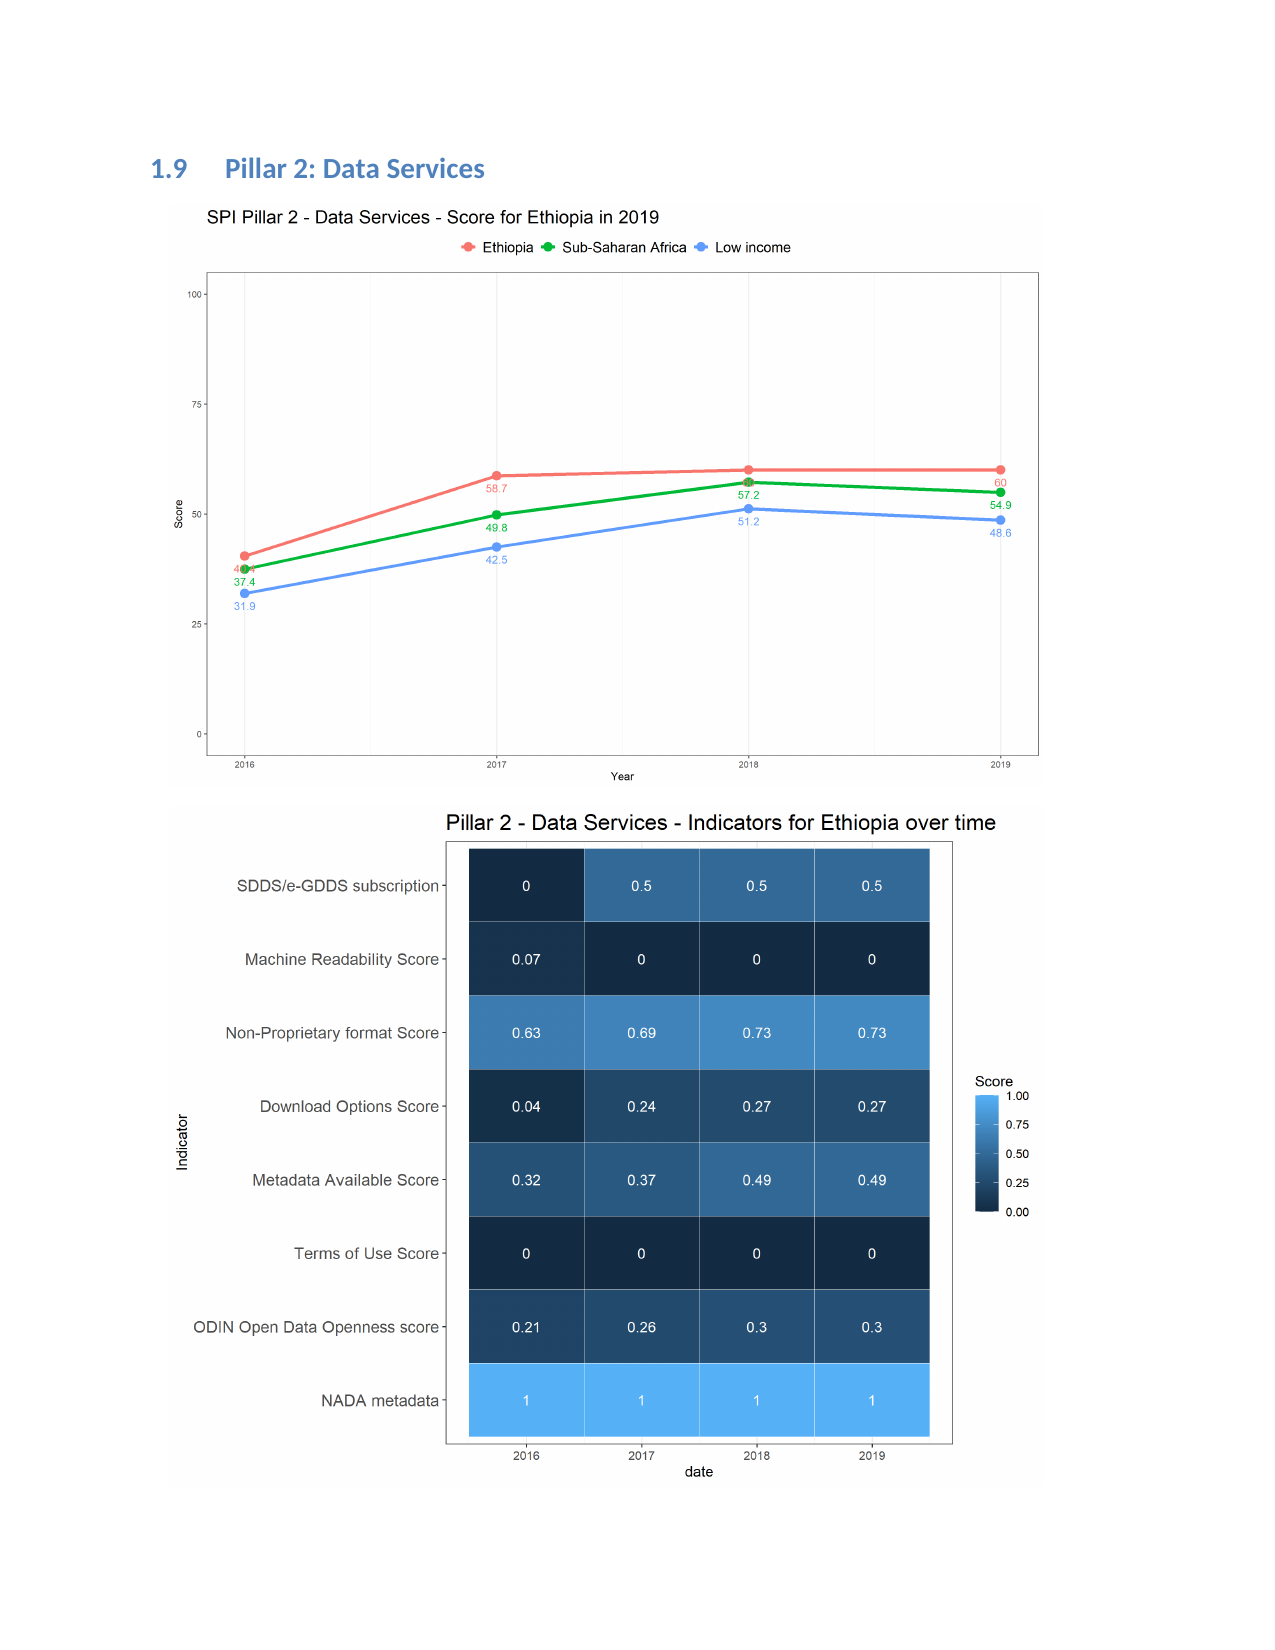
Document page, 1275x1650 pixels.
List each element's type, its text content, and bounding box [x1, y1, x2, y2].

subtitle 1.9 Pillar 2: Data Services [150, 150, 1125, 186]
picture [168, 204, 1044, 788]
picture [168, 806, 1044, 1487]
